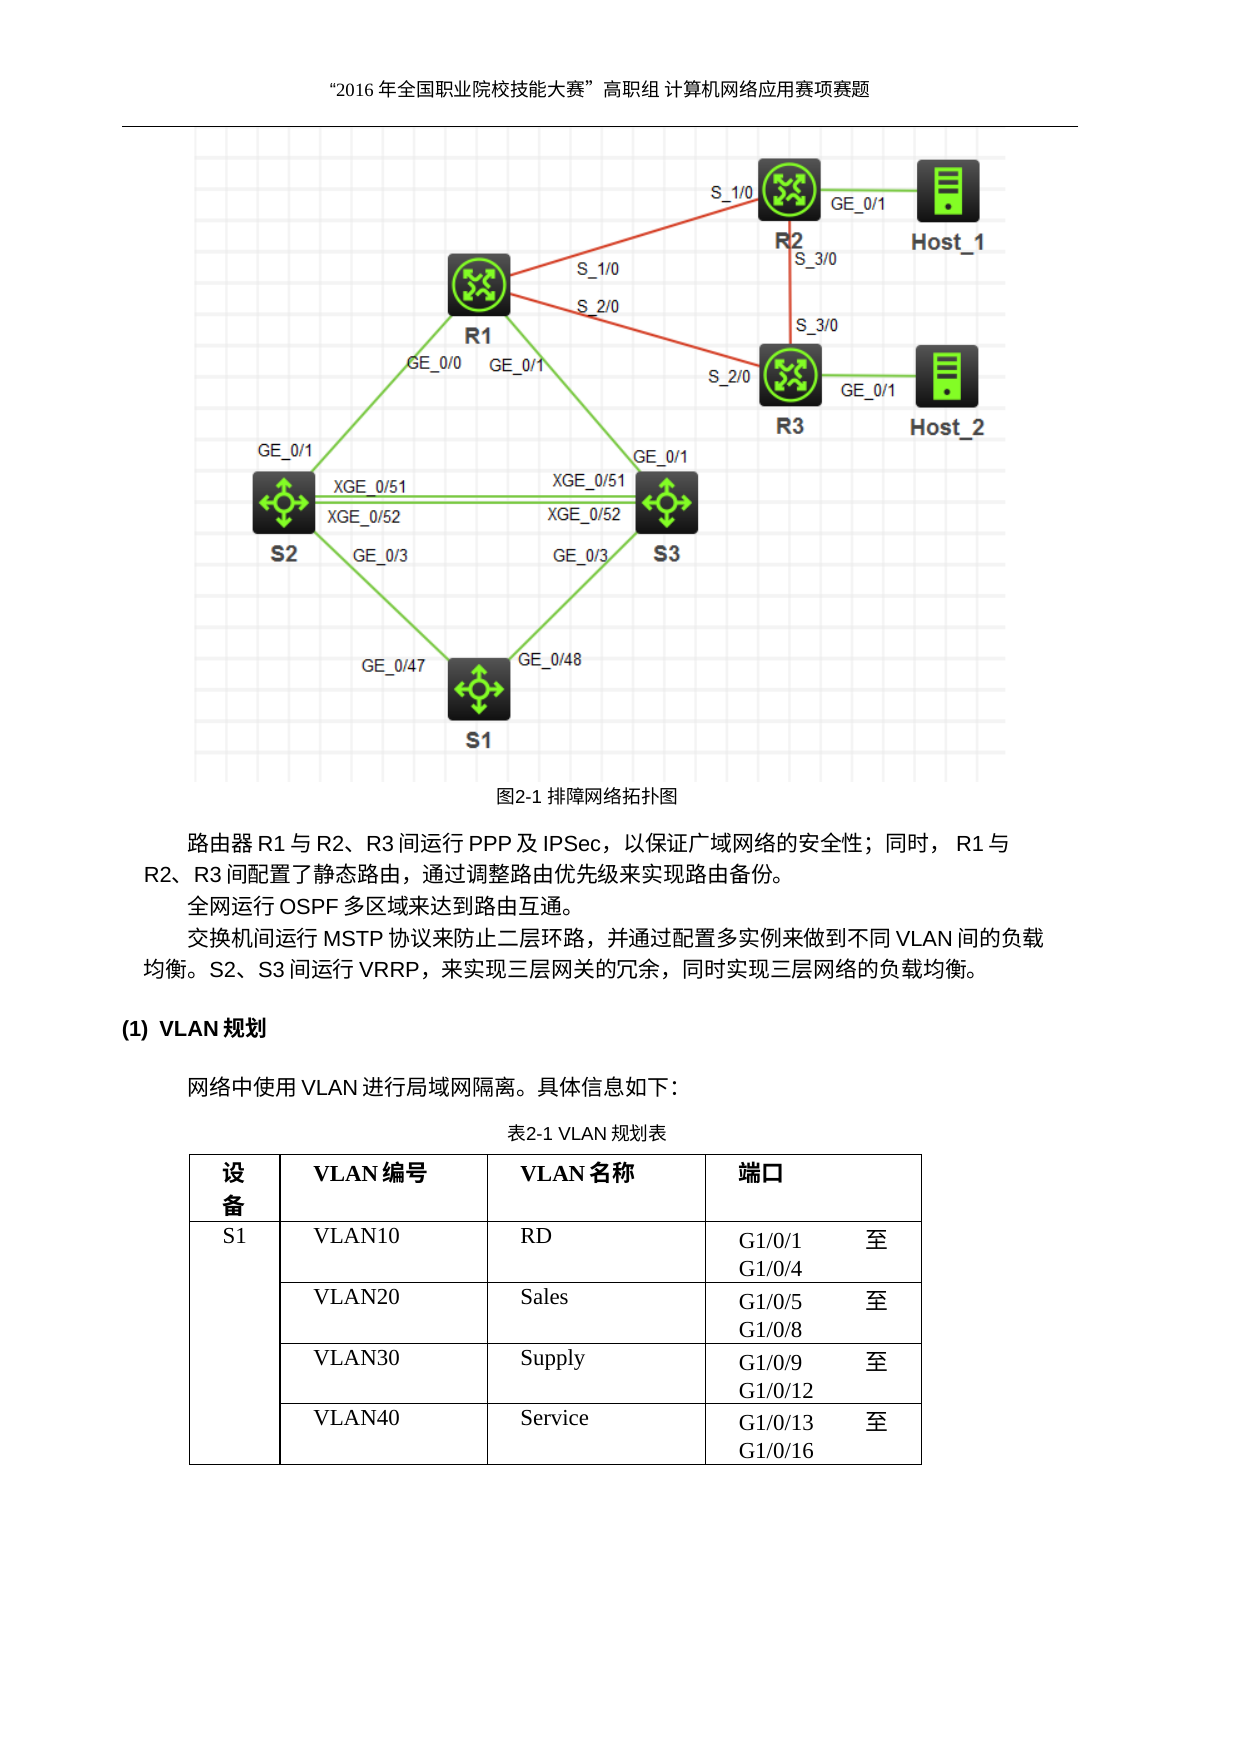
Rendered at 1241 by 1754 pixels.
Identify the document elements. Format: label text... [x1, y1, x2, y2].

text 路由器R1与R2、R3间运行PPP及IPSec，以保证广域网络的安全性；同时， R1与R2、R3间配置了静态路由，通过调整路由优先级来实现路由备份。 [143, 826, 1056, 889]
text 排障网络拓扑图 [122, 782, 1078, 809]
table_cell G1/0/13至G1/0/16 [706, 1404, 921, 1464]
table_header 端口 [706, 1155, 921, 1221]
table_cell Sales [488, 1283, 705, 1342]
table_cell RD [488, 1222, 705, 1282]
table_cell VLAN10 [281, 1222, 487, 1282]
table_cell S1 [190, 1222, 279, 1464]
text 交换机间运行MSTP协议来防止二层环路，并通过配置多实例来做到不同VLAN间的负载均衡。S2、S3间运行VRRP，来实现三层网关的冗余，同时实现三层网络的负载均衡。 [143, 921, 1056, 984]
table_cell VLAN40 [281, 1404, 487, 1464]
table_cell G1/0/5至G1/0/8 [706, 1283, 921, 1342]
text 网络中使用VLAN进行局域网隔离。具体信息如下： [143, 1070, 1056, 1102]
table_header VLAN编号 [281, 1155, 487, 1221]
table_cell Supply [488, 1344, 705, 1403]
picture [194, 127, 1006, 782]
list VLAN规划 [122, 1011, 1056, 1043]
table_cell G1/0/9至G1/0/12 [706, 1344, 921, 1403]
text 全网运行OSPF多区域来达到路由互通。 [143, 889, 1056, 921]
table_header 设备 [190, 1155, 279, 1221]
table_cell Service [488, 1404, 705, 1464]
table_cell VLAN30 [281, 1344, 487, 1403]
table_header VLAN名称 [488, 1155, 705, 1221]
table_cell VLAN20 [281, 1283, 487, 1342]
table_cell G1/0/1至G1/0/4 [706, 1222, 921, 1282]
text VLAN规划表 [122, 1118, 1078, 1145]
